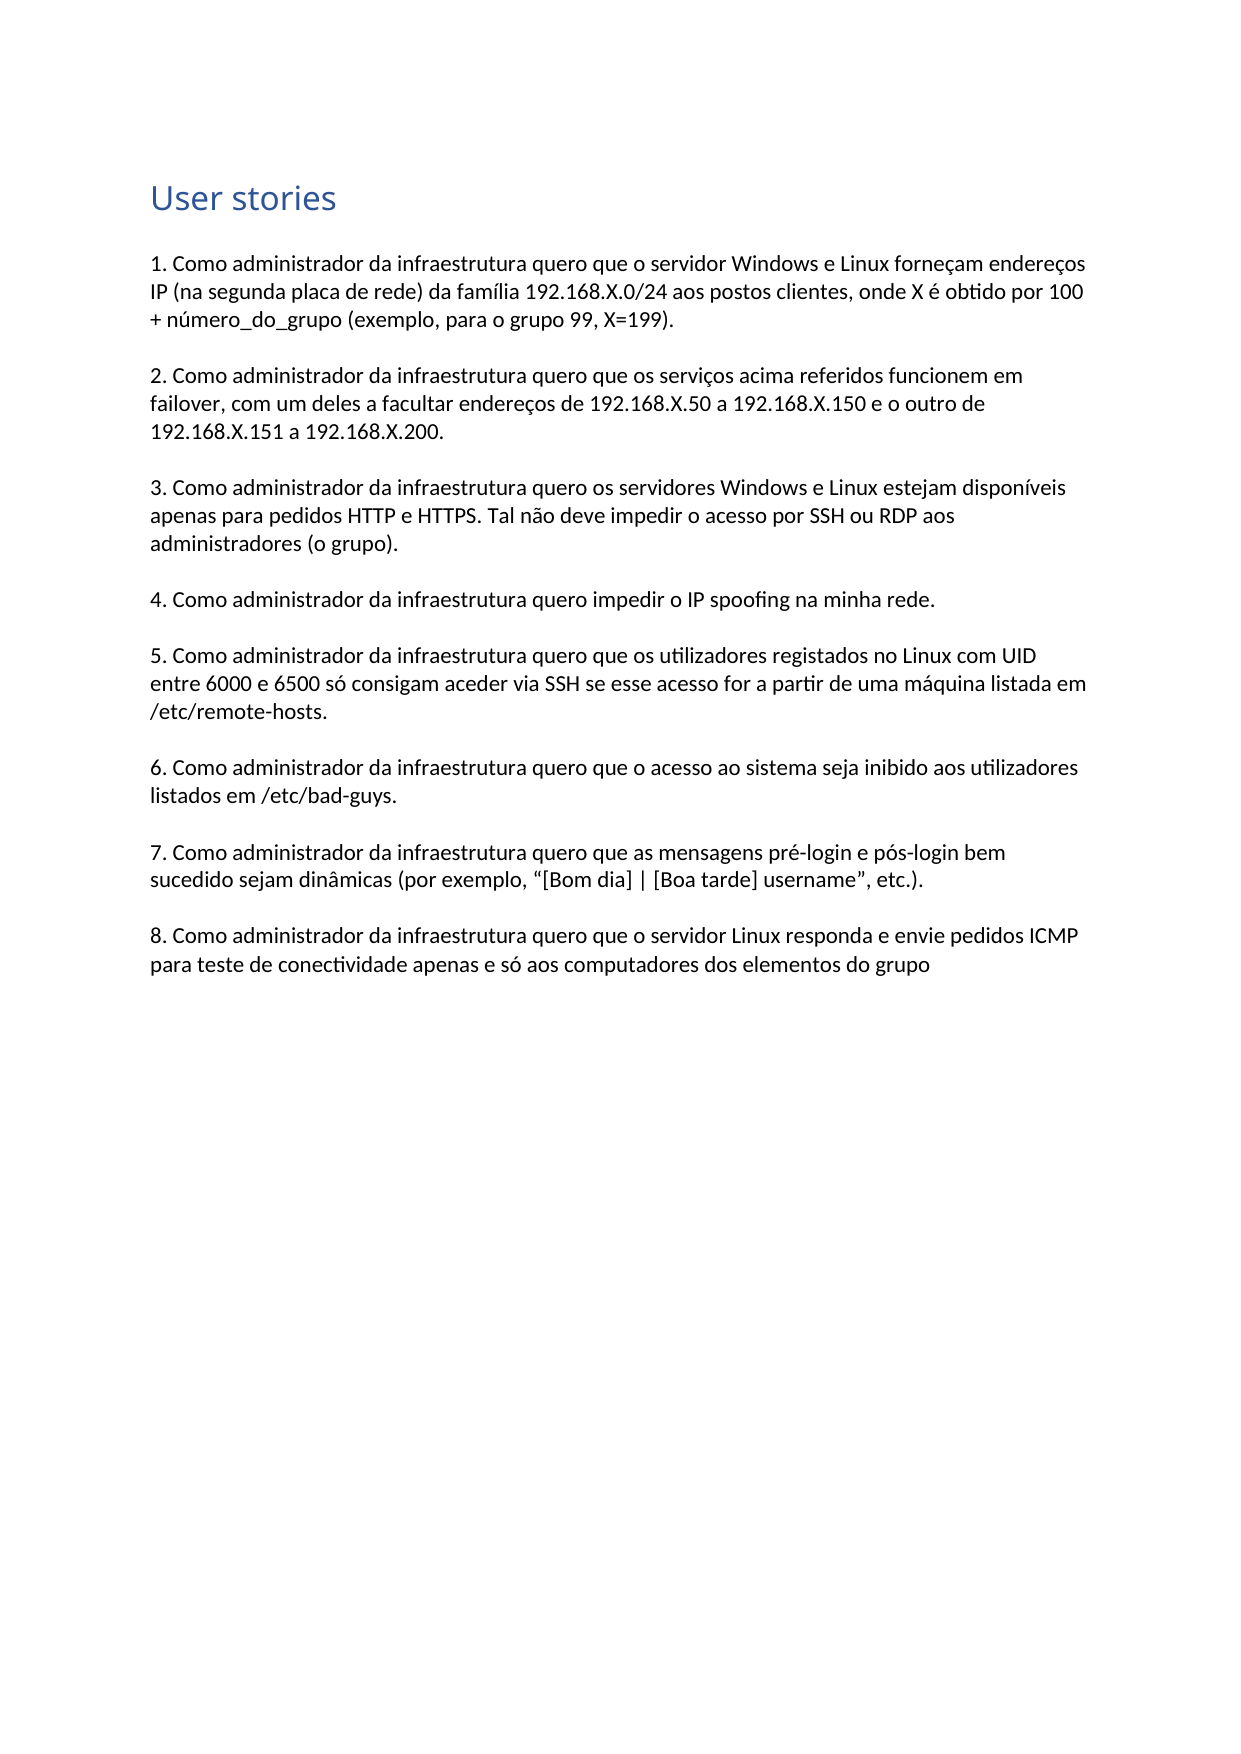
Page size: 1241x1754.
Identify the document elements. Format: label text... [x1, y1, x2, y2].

text 7. Como administrador da infraestrutura quero que as mensagens pré-login e pós-login bem sucedido sejam dinâmicas (por exemplo, “[Bom dia] | [Boa tarde] username”, etc.). [150, 838, 1090, 894]
text 3. Como administrador da infraestrutura quero os servidores Windows e Linux estejam disponíveis apenas para pedidos HTTP e HTTPS. Tal não deve impedir o acesso por SSH ou RDP aos administradores (o grupo). [150, 473, 1090, 557]
text 2. Como administrador da infraestrutura quero que os serviços acima referidos funcionem em failover, com um deles a facultar endereços de 192.168.X.50 a 192.168.X.150 e o outro de 192.168.X.151 a 192.168.X.200. [150, 361, 1090, 445]
text 4. Como administrador da infraestrutura quero impedir o IP spoofing na minha rede. [150, 585, 1090, 613]
text 5. Como administrador da infraestrutura quero que os utilizadores registados no Linux com UID entre 6000 e 6500 só consigam aceder via SSH se esse acesso for a partir de uma máquina listada em /etc/remote-hosts. [150, 641, 1090, 726]
subtitle User stories [150, 175, 1090, 220]
text 8. Como administrador da infraestrutura quero que o servidor Linux responda e envie pedidos ICMP para teste de conectividade apenas e só aos computadores dos elementos do grupo [150, 922, 1090, 978]
text 1. Como administrador da infraestrutura quero que o servidor Windows e Linux forneçam endereços IP (na segunda placa de rede) da família 192.168.X.0/24 aos postos clientes, onde X é obtido por 100 + número_do_grupo (exemplo, para o grupo 99, X=199). [150, 249, 1090, 333]
text 6. Como administrador da infraestrutura quero que o acesso ao sistema seja inibido aos utilizadores listados em /etc/bad-guys. [150, 753, 1090, 809]
